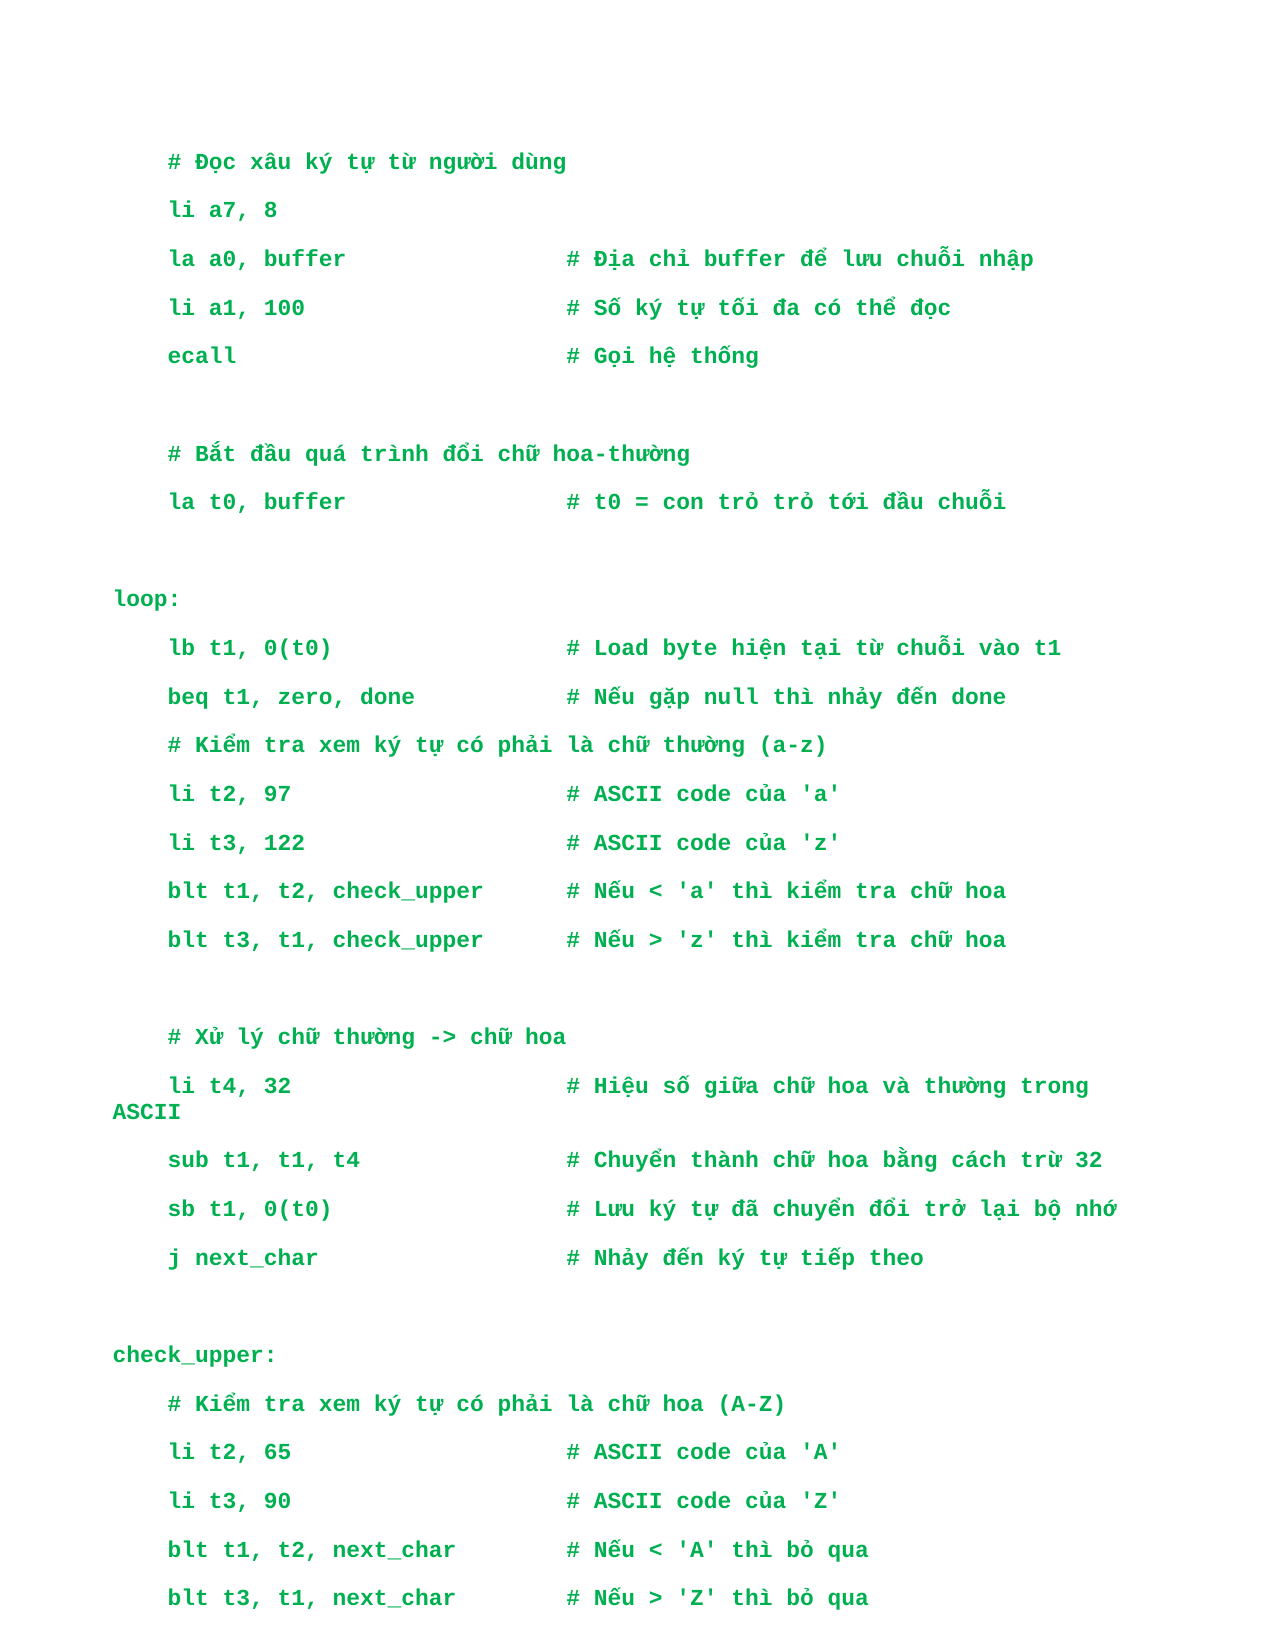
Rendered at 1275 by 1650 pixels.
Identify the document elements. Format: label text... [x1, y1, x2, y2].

text loop: [112, 588, 1162, 614]
text li t2, 65 # ASCII code của 'A' [112, 1441, 1162, 1467]
text sub t1, t1, t4 # Chuyển thành chữ hoa bằng cách trừ 32 [112, 1149, 1162, 1175]
text la t0, buffer # t0 = con trỏ trỏ tới đầu chuỗi [112, 491, 1162, 516]
text # Xử lý chữ thường -> chữ hoa [112, 1026, 1162, 1052]
text lb t1, 0(t0) # Load byte hiện tại từ chuỗi vào t1 [112, 636, 1162, 662]
text ecall # Gọi hệ thống [112, 344, 1162, 371]
text li t3, 90 # ASCII code của 'Z' [112, 1489, 1162, 1515]
text li t3, 122 # ASCII code của 'z' [112, 831, 1162, 857]
text li a1, 100 # Số ký tự tối đa có thể đọc [112, 296, 1162, 322]
text blt t3, t1, next_char # Nếu > 'Z' thì bỏ qua [112, 1587, 1162, 1613]
text beq t1, zero, done # Nếu gặp null thì nhảy đến done [112, 685, 1162, 711]
text # Bắt đầu quá trình đổi chữ hoa-thường [112, 442, 1162, 468]
text j next_char # Nhảy đến ký tự tiếp theo [112, 1246, 1162, 1272]
text sb t1, 0(t0) # Lưu ký tự đã chuyển đổi trở lại bộ nhớ [112, 1197, 1162, 1223]
text blt t3, t1, check_upper # Nếu > 'z' thì kiểm tra chữ hoa [112, 928, 1162, 954]
text check_upper: [112, 1343, 1162, 1369]
text # Kiểm tra xem ký tự có phải là chữ hoa (A-Z) [112, 1392, 1162, 1418]
text # Kiểm tra xem ký tự có phải là chữ thường (a-z) [112, 734, 1162, 760]
text li a7, 8 [112, 199, 1162, 224]
text # Đọc xâu ký tự từ người dùng [112, 150, 1162, 176]
text la a0, buffer # Địa chỉ buffer để lưu chuỗi nhập [112, 247, 1162, 273]
text blt t1, t2, check_upper # Nếu < 'a' thì kiểm tra chữ hoa [112, 880, 1162, 906]
text li t4, 32 # Hiệu số giữa chữ hoa và thường trong ASCII [112, 1074, 1162, 1126]
text blt t1, t2, next_char # Nếu < 'A' thì bỏ qua [112, 1538, 1162, 1564]
text li t2, 97 # ASCII code của 'a' [112, 782, 1162, 808]
